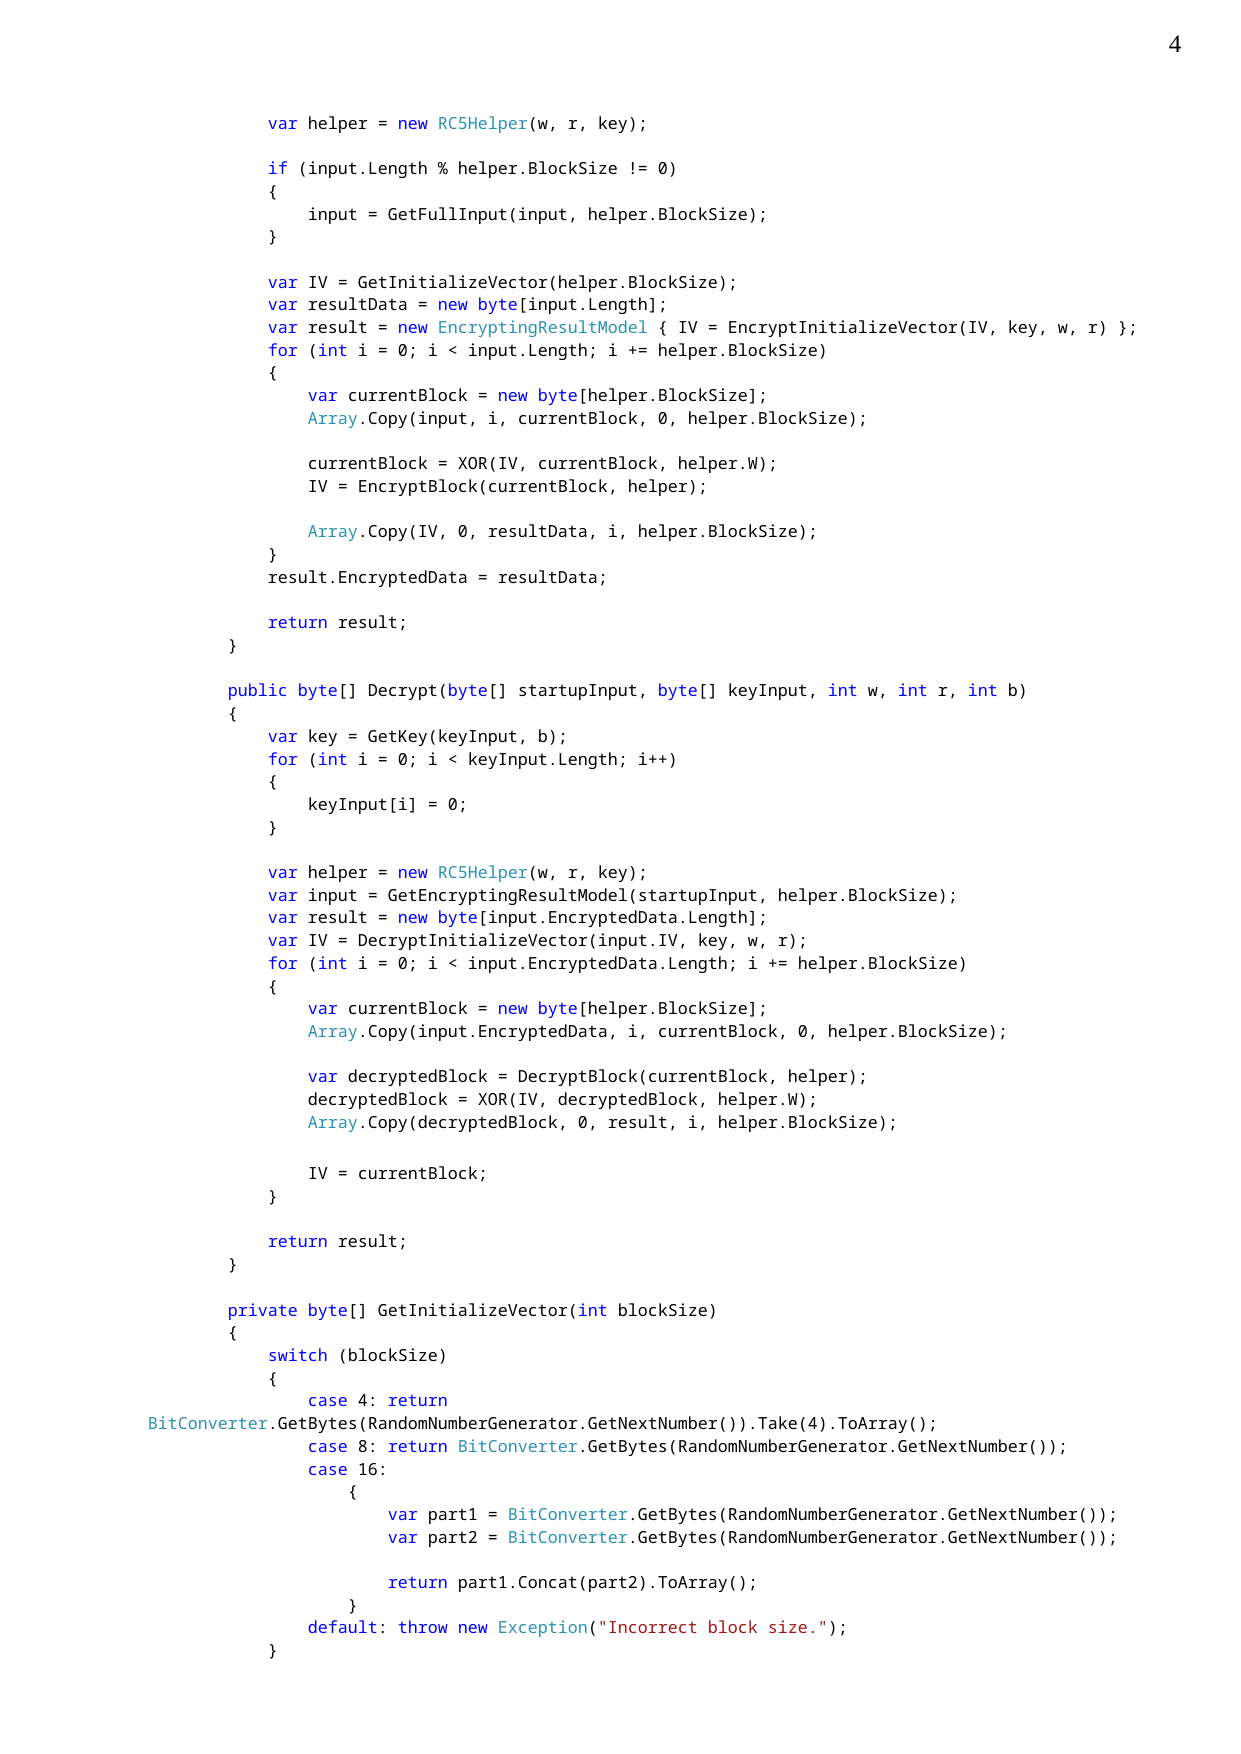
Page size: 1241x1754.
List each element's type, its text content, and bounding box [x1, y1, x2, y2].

text case 4: return BitConverter.GetBytes(RandomNumberGenerator.GetNextNumber()).Take(4).ToArray(); [148, 1389, 1181, 1434]
text for (int i = 0; i < input.Length; i += helper.BlockSize) [148, 338, 1181, 361]
text var currentBlock = new byte[helper.BlockSize]; [148, 384, 1181, 407]
text } [148, 1253, 1181, 1276]
text decryptedBlock = XOR(IV, decryptedBlock, helper.W); [148, 1088, 1181, 1111]
text for (int i = 0; i < input.EncryptedData.Length; i += helper.BlockSize) [148, 952, 1181, 974]
text case 8: return BitConverter.GetBytes(RandomNumberGenerator.GetNextNumber()); [148, 1434, 1181, 1457]
text input = GetFullInput(input, helper.BlockSize); [148, 202, 1181, 225]
text } [148, 1639, 1181, 1662]
text IV = EncryptBlock(currentBlock, helper); [148, 475, 1181, 497]
text { [148, 1366, 1181, 1389]
text Array.Copy(IV, 0, resultData, i, helper.BlockSize); [148, 520, 1181, 543]
text } [148, 543, 1181, 566]
text { [148, 974, 1181, 997]
text Array.Copy(input, i, currentBlock, 0, helper.BlockSize); [148, 407, 1181, 429]
text var IV = GetInitializeVector(helper.BlockSize); [148, 270, 1181, 293]
text var currentBlock = new byte[helper.BlockSize]; [148, 997, 1181, 1020]
text { [148, 770, 1181, 793]
text var resultData = new byte[input.Length]; [148, 293, 1181, 316]
text Array.Copy(input.EncryptedData, i, currentBlock, 0, helper.BlockSize); [148, 1020, 1181, 1042]
text var result = new byte[input.EncryptedData.Length]; [148, 906, 1181, 929]
text { [148, 361, 1181, 384]
text { [148, 1321, 1181, 1344]
text var IV = DecryptInitializeVector(input.IV, key, w, r); [148, 929, 1181, 952]
text { [148, 1480, 1181, 1503]
text default: throw new Exception("Incorrect block size."); [148, 1616, 1181, 1639]
text case 16: [148, 1457, 1181, 1480]
text var part1 = BitConverter.GetBytes(RandomNumberGenerator.GetNextNumber()); [148, 1503, 1181, 1525]
text } [148, 1593, 1181, 1616]
text keyInput[i] = 0; [148, 793, 1181, 815]
text switch (blockSize) [148, 1344, 1181, 1366]
text var part2 = BitConverter.GetBytes(RandomNumberGenerator.GetNextNumber()); [148, 1525, 1181, 1548]
text var decryptedBlock = DecryptBlock(currentBlock, helper); [148, 1065, 1181, 1088]
text return result; [148, 1230, 1181, 1253]
text Array.Copy(decryptedBlock, 0, result, i, helper.BlockSize); [148, 1111, 1181, 1133]
text currentBlock = XOR(IV, currentBlock, helper.W); [148, 452, 1181, 475]
text var helper = new RC5Helper(w, r, key); [148, 111, 1181, 134]
text { [148, 702, 1181, 724]
text for (int i = 0; i < keyInput.Length; i++) [148, 747, 1181, 770]
text return part1.Concat(part2).ToArray(); [148, 1571, 1181, 1593]
text var key = GetKey(keyInput, b); [148, 724, 1181, 747]
text } [148, 815, 1181, 838]
text private byte[] GetInitializeVector(int blockSize) [148, 1298, 1181, 1321]
text var helper = new RC5Helper(w, r, key); [148, 861, 1181, 883]
text IV = currentBlock; [148, 1162, 1181, 1185]
text var input = GetEncryptingResultModel(startupInput, helper.BlockSize); [148, 883, 1181, 906]
text { [148, 179, 1181, 202]
text result.EncryptedData = resultData; [148, 566, 1181, 588]
text } [148, 634, 1181, 656]
text return result; [148, 611, 1181, 634]
text if (input.Length % helper.BlockSize != 0) [148, 157, 1181, 179]
text public byte[] Decrypt(byte[] startupInput, byte[] keyInput, int w, int r, int b) [148, 679, 1181, 702]
text var result = new EncryptingResultModel { IV = EncryptInitializeVector(IV, key, w, r) }; [148, 316, 1181, 338]
text } [148, 225, 1181, 248]
text } [148, 1185, 1181, 1207]
